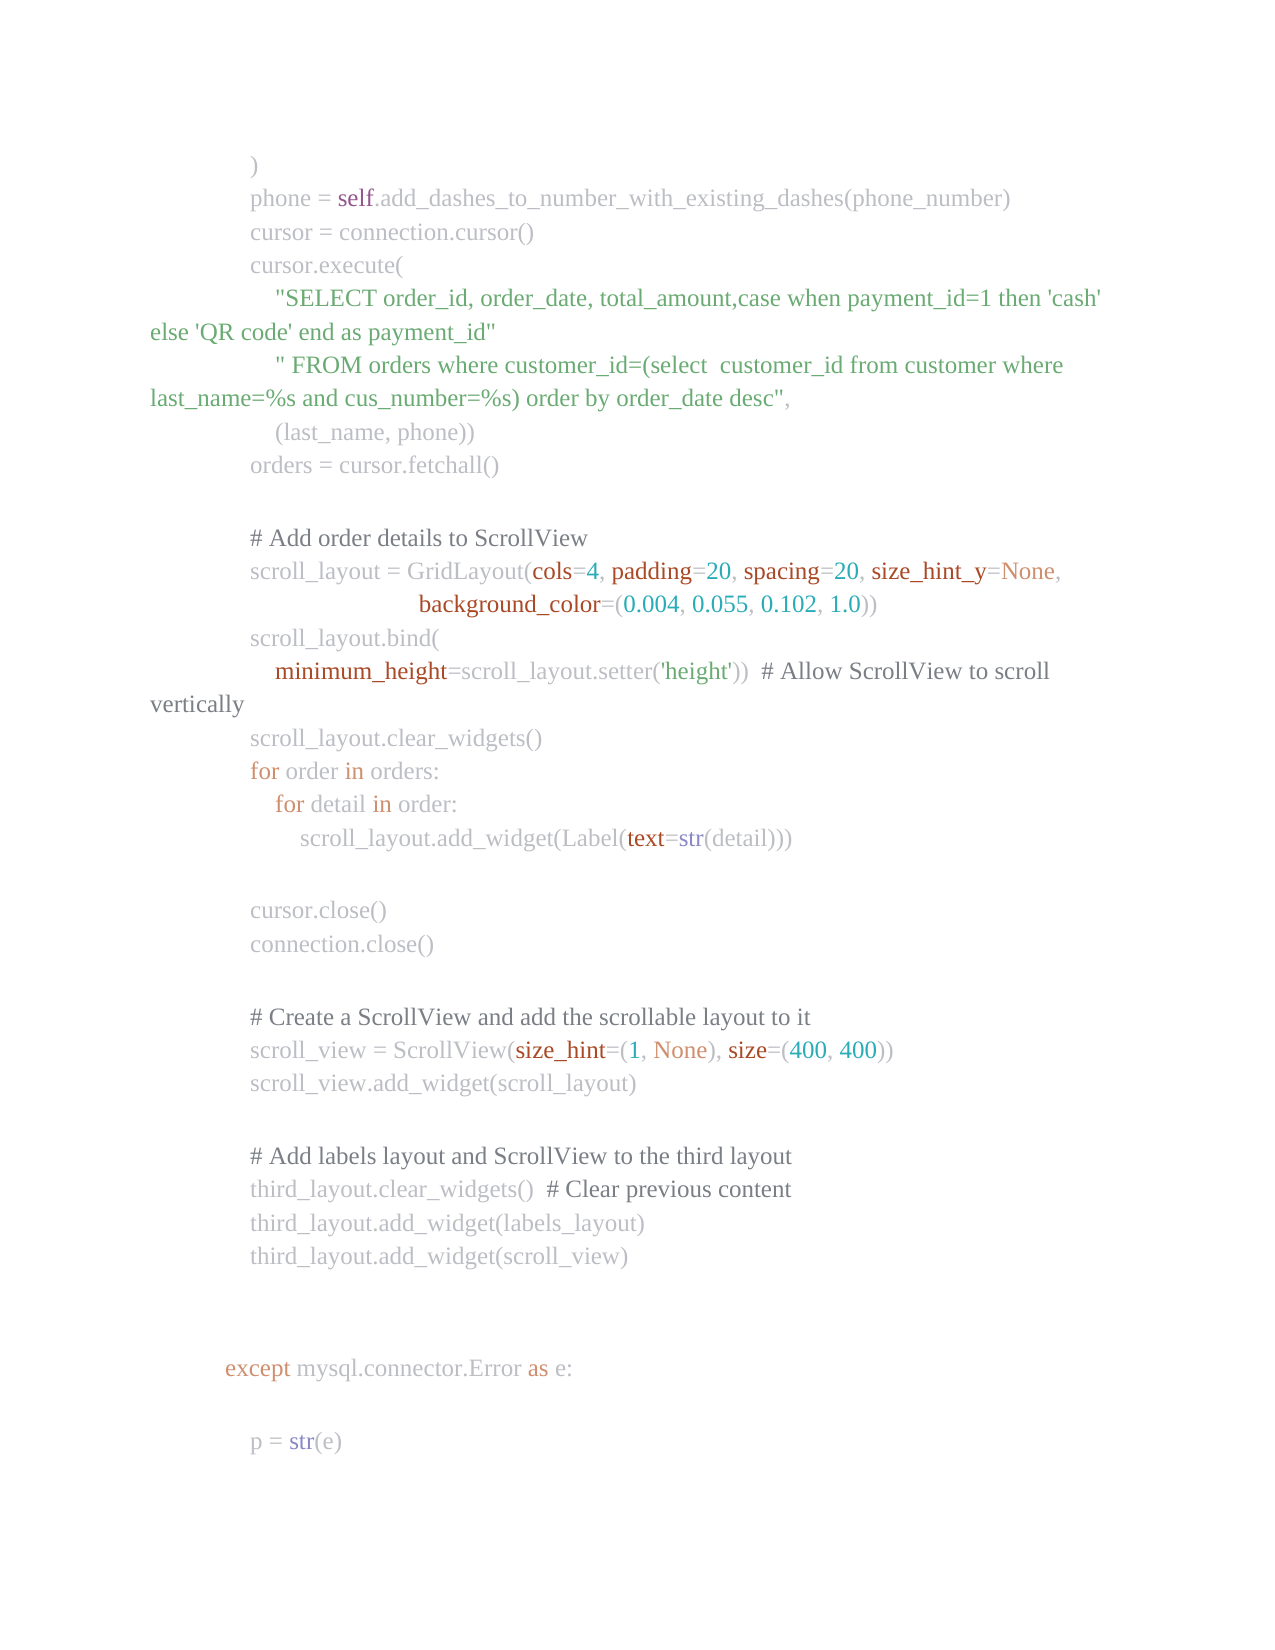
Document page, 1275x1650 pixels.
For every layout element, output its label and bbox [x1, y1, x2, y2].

text [150, 150, 1125, 1494]
